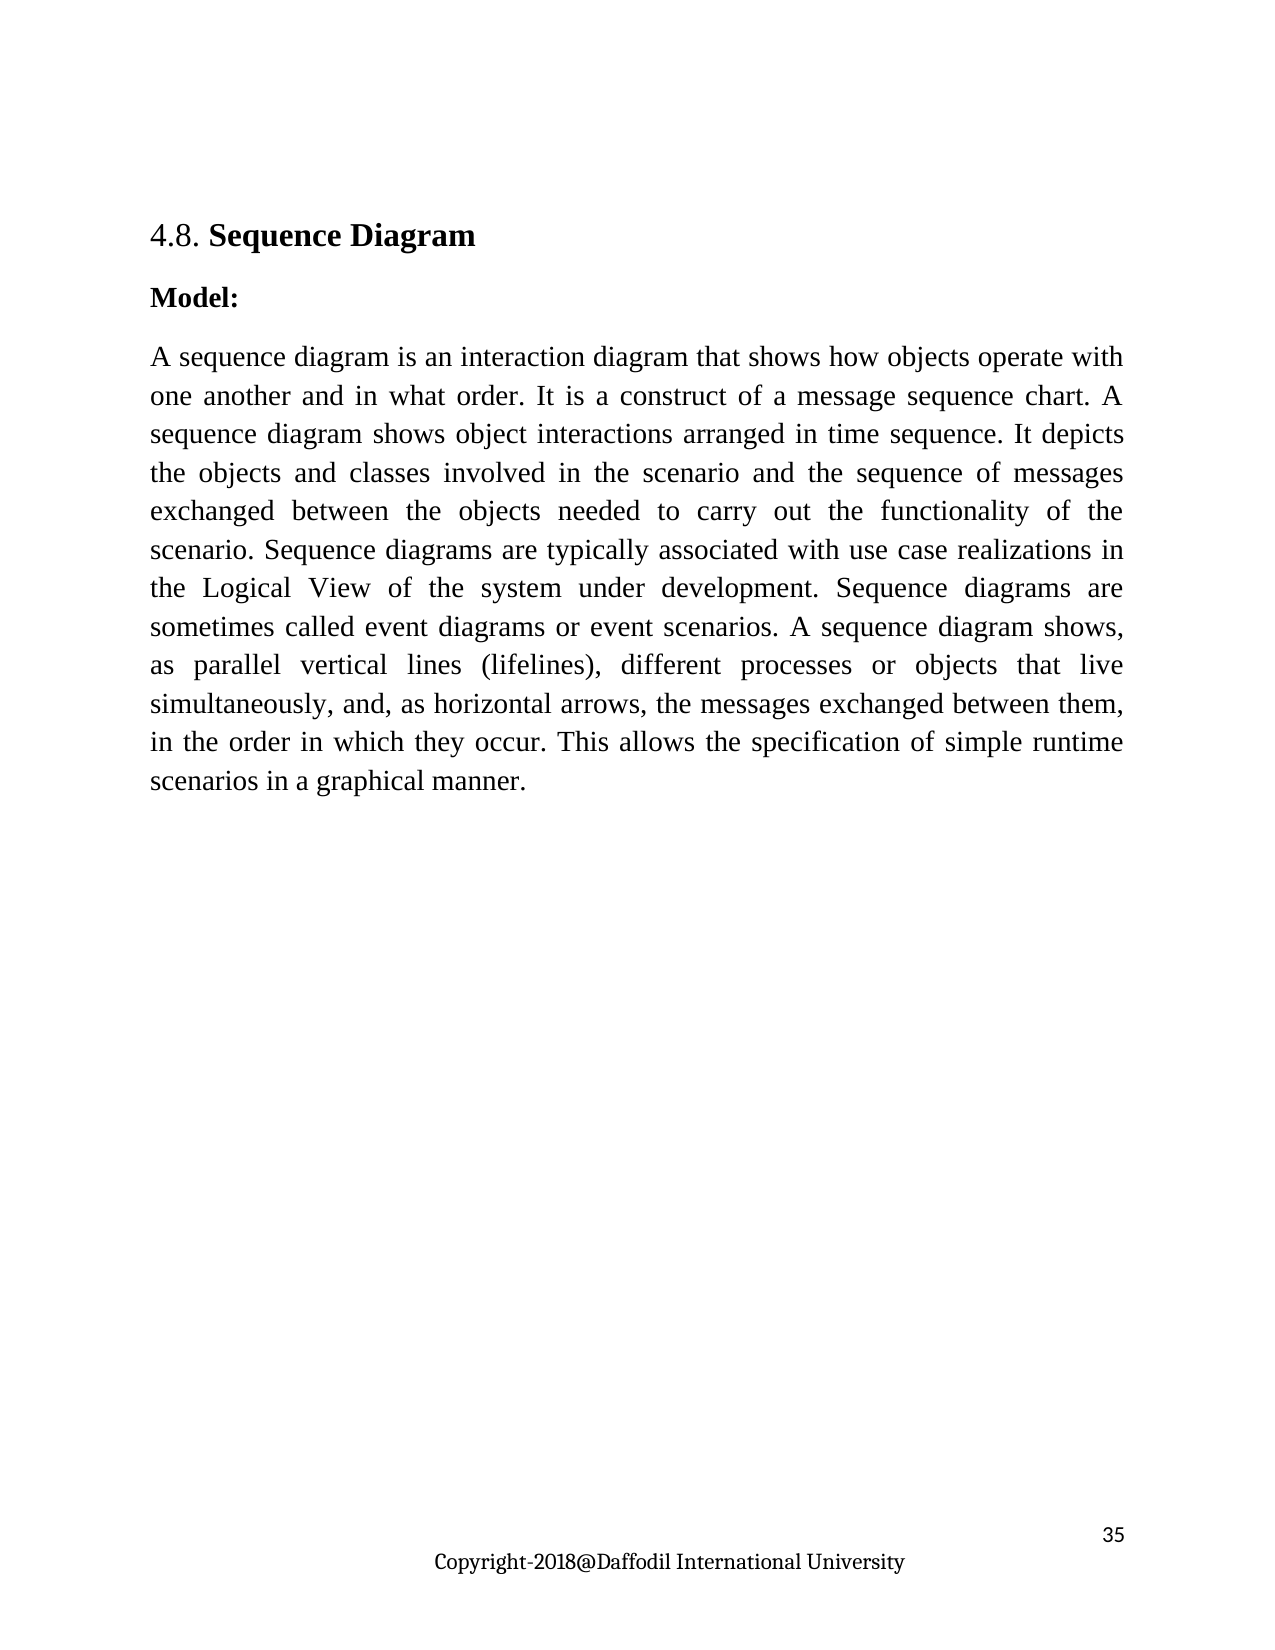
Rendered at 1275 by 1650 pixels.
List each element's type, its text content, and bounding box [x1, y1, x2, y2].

text A sequence diagram is an interaction diagram that shows how objects operate with one another and in what order. It is a construct of a message sequence chart. A sequence diagram shows object interactions arranged in time sequence. It depicts the objects and classes involved in the scenario and the sequence of messages exchanged between the objects needed to carry out the functionality of the scenario. Sequence diagrams are typically associated with use case realizations in the Logical View of the system under development. Sequence diagrams are sometimes called event diagrams or event scenarios. A sequence diagram shows, as parallel vertical lines (lifelines), different processes or objects that live simultaneously, and, as horizontal arrows, the messages exchanged between them, in the order in which they occur. This allows the specification of simple runtime scenarios in a graphical manner. [150, 339, 1125, 797]
text Model: [150, 280, 1125, 313]
text 4.8. Sequence Diagram [150, 215, 1125, 253]
